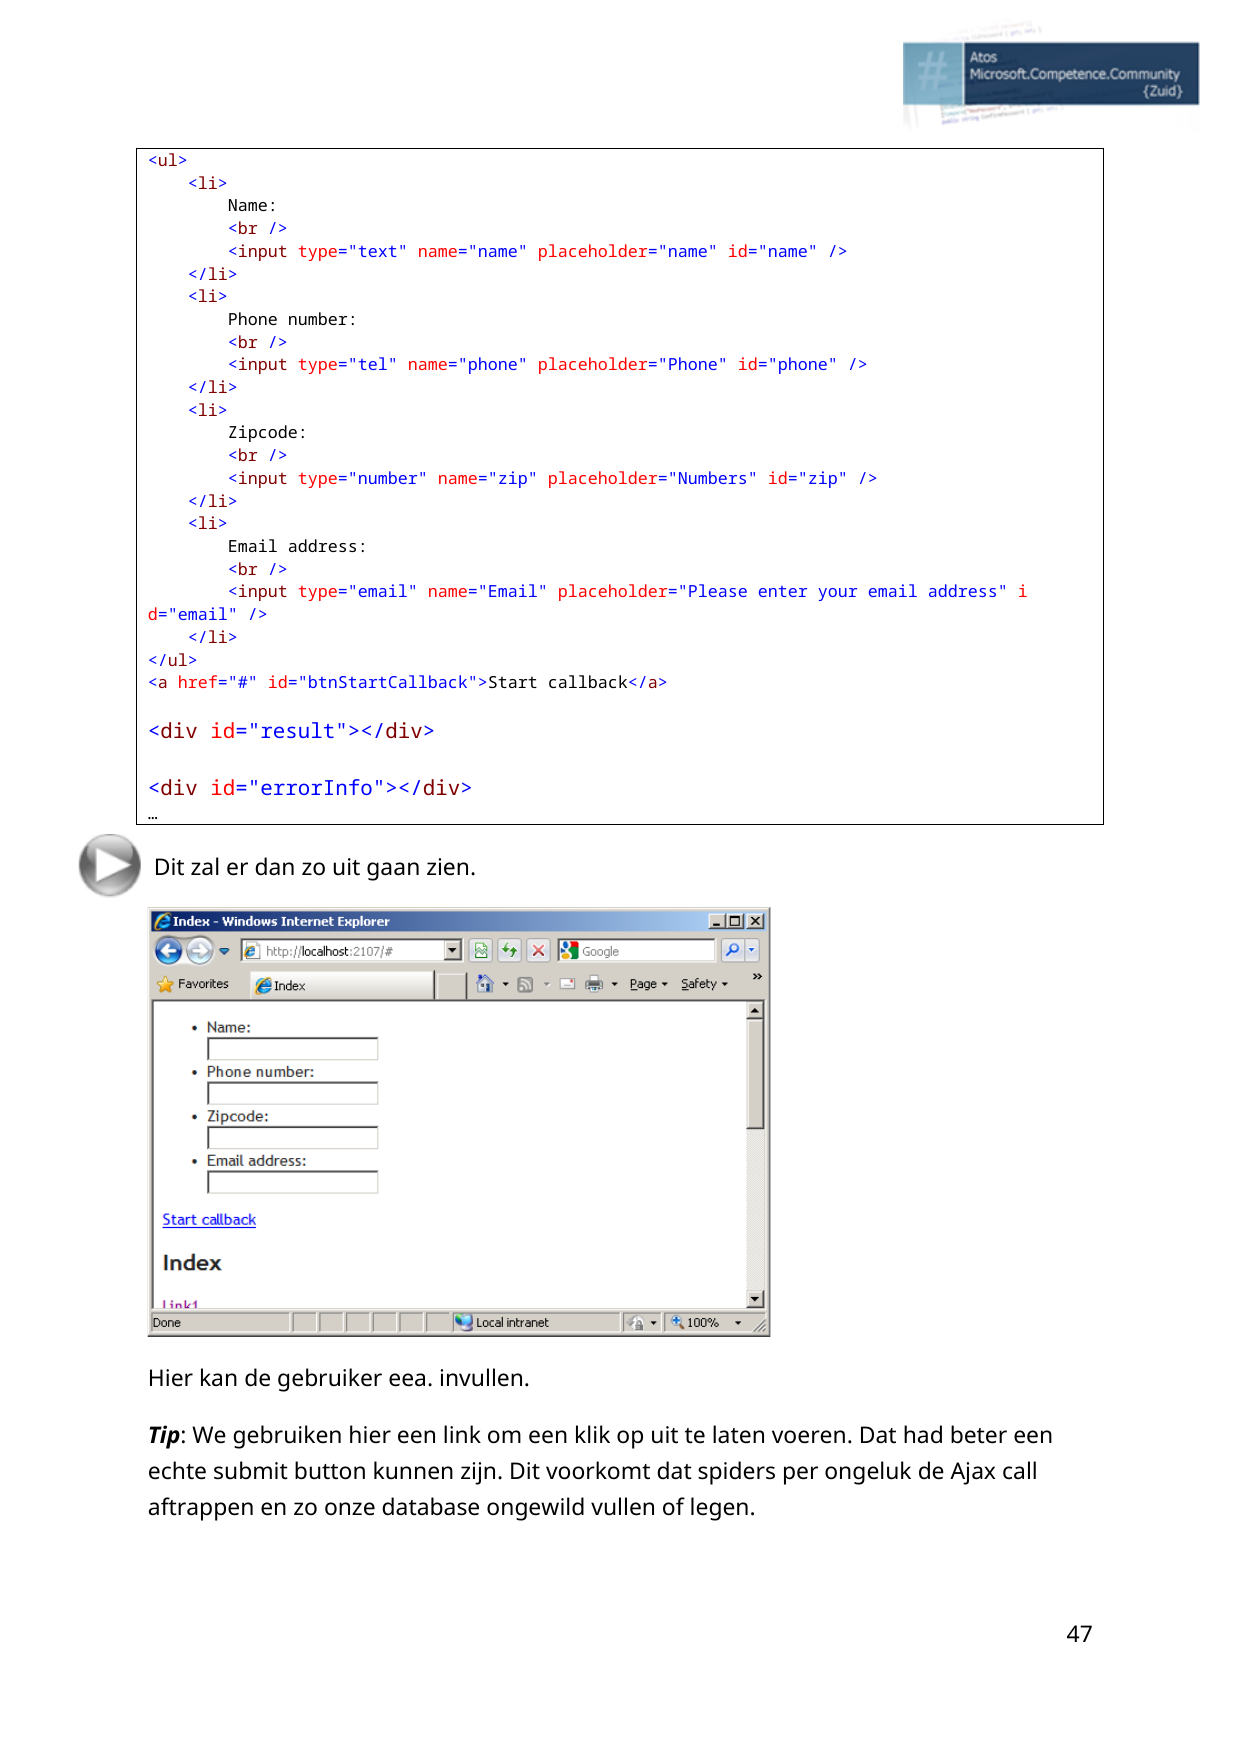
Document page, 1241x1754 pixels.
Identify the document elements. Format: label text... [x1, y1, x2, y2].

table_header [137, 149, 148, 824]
text Dit zal er dan zo uit gaan zien. [148, 850, 1093, 882]
picture [78, 834, 141, 898]
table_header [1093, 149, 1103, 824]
text Hier kan de gebruiker eea. invullen. [148, 1362, 1093, 1394]
picture [903, 15, 1200, 133]
text Tip: We gebruiken hier een link om een klik op uit te laten voeren. Dat had beter een echte submit button kunnen zijn. Dit voorkomt dat spiders per ongeluk de Ajax call aftrappen en zo onze database ongewild vullen of legen. [148, 1419, 1093, 1522]
picture [147, 907, 771, 1337]
